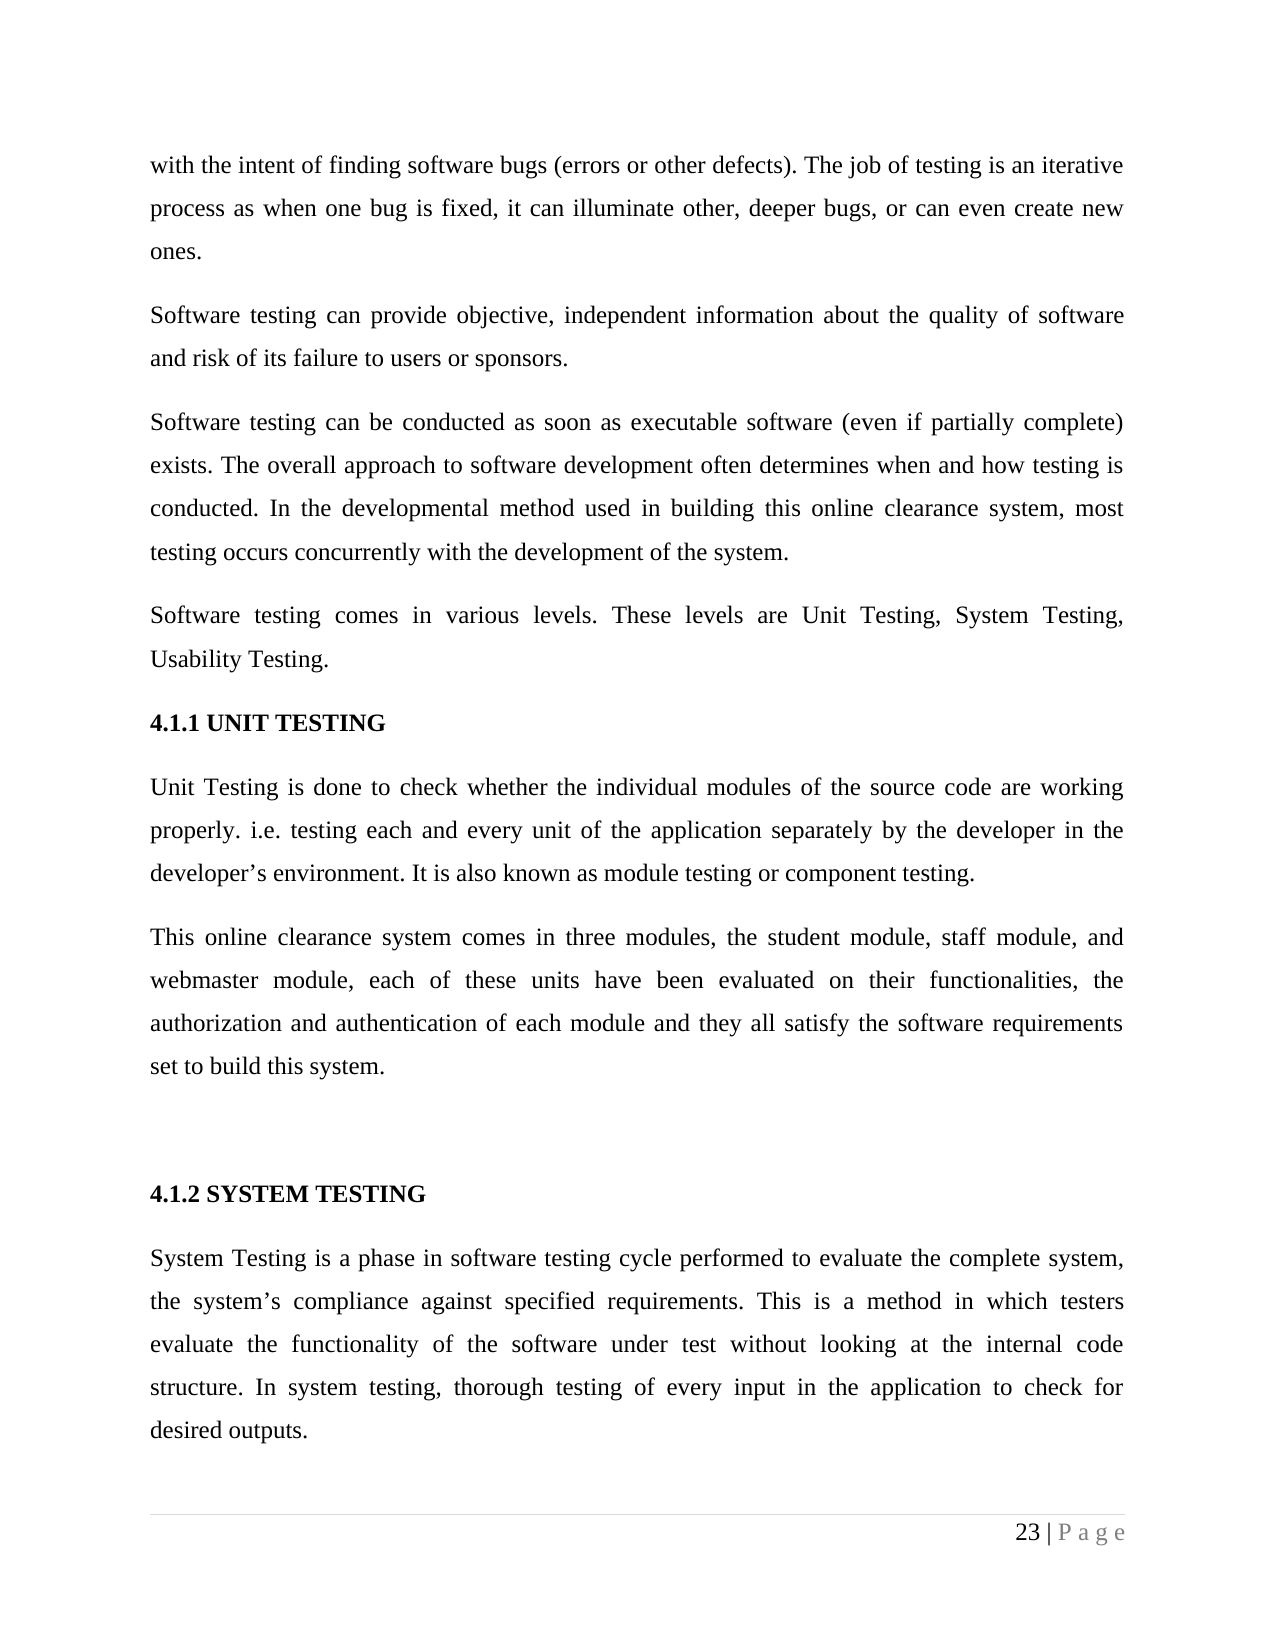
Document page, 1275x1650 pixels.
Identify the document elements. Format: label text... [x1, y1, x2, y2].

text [150, 150, 1125, 265]
text This online clearance system comes in three modules, the student module, staff module, and webmaster module, each of these units have been evaluated on their functionalities, the authorization and authentication of each module and they all satisfy the software requirements set to build this system. [150, 922, 1125, 1080]
text 4.1.2 SYSTEM TESTING [150, 1179, 1125, 1208]
text Software testing can be conducted as soon as executable software (even if partially complete) exists. The overall approach to software development often determines when and how testing is conducted. In the developmental method used in building this online clearance system, most testing occurs concurrently with the development of the system. [150, 407, 1125, 565]
text Unit Testing is done to check whether the individual modules of the source code are working properly. i.e. testing each and every unit of the application separately by the developer in the developer’s environment. It is also known as module testing or component testing. [150, 772, 1125, 887]
text Software testing can provide objective, independent information about the quality of software and risk of its failure to users or sponsors. [150, 300, 1125, 372]
text System Testing is a phase in software testing cycle performed to evaluate the complete system, the system’s compliance against specified requirements. This is a method in which testers evaluate the functionality of the software under test without looking at the internal code structure. In system testing, thorough testing of every input in the application to check for desired outputs. [150, 1243, 1125, 1444]
text Software testing comes in various levels. These levels are Unit Testing, System Testing, Usability Testing. [150, 601, 1125, 672]
text 4.1.1 UNIT TESTING [150, 708, 1125, 736]
